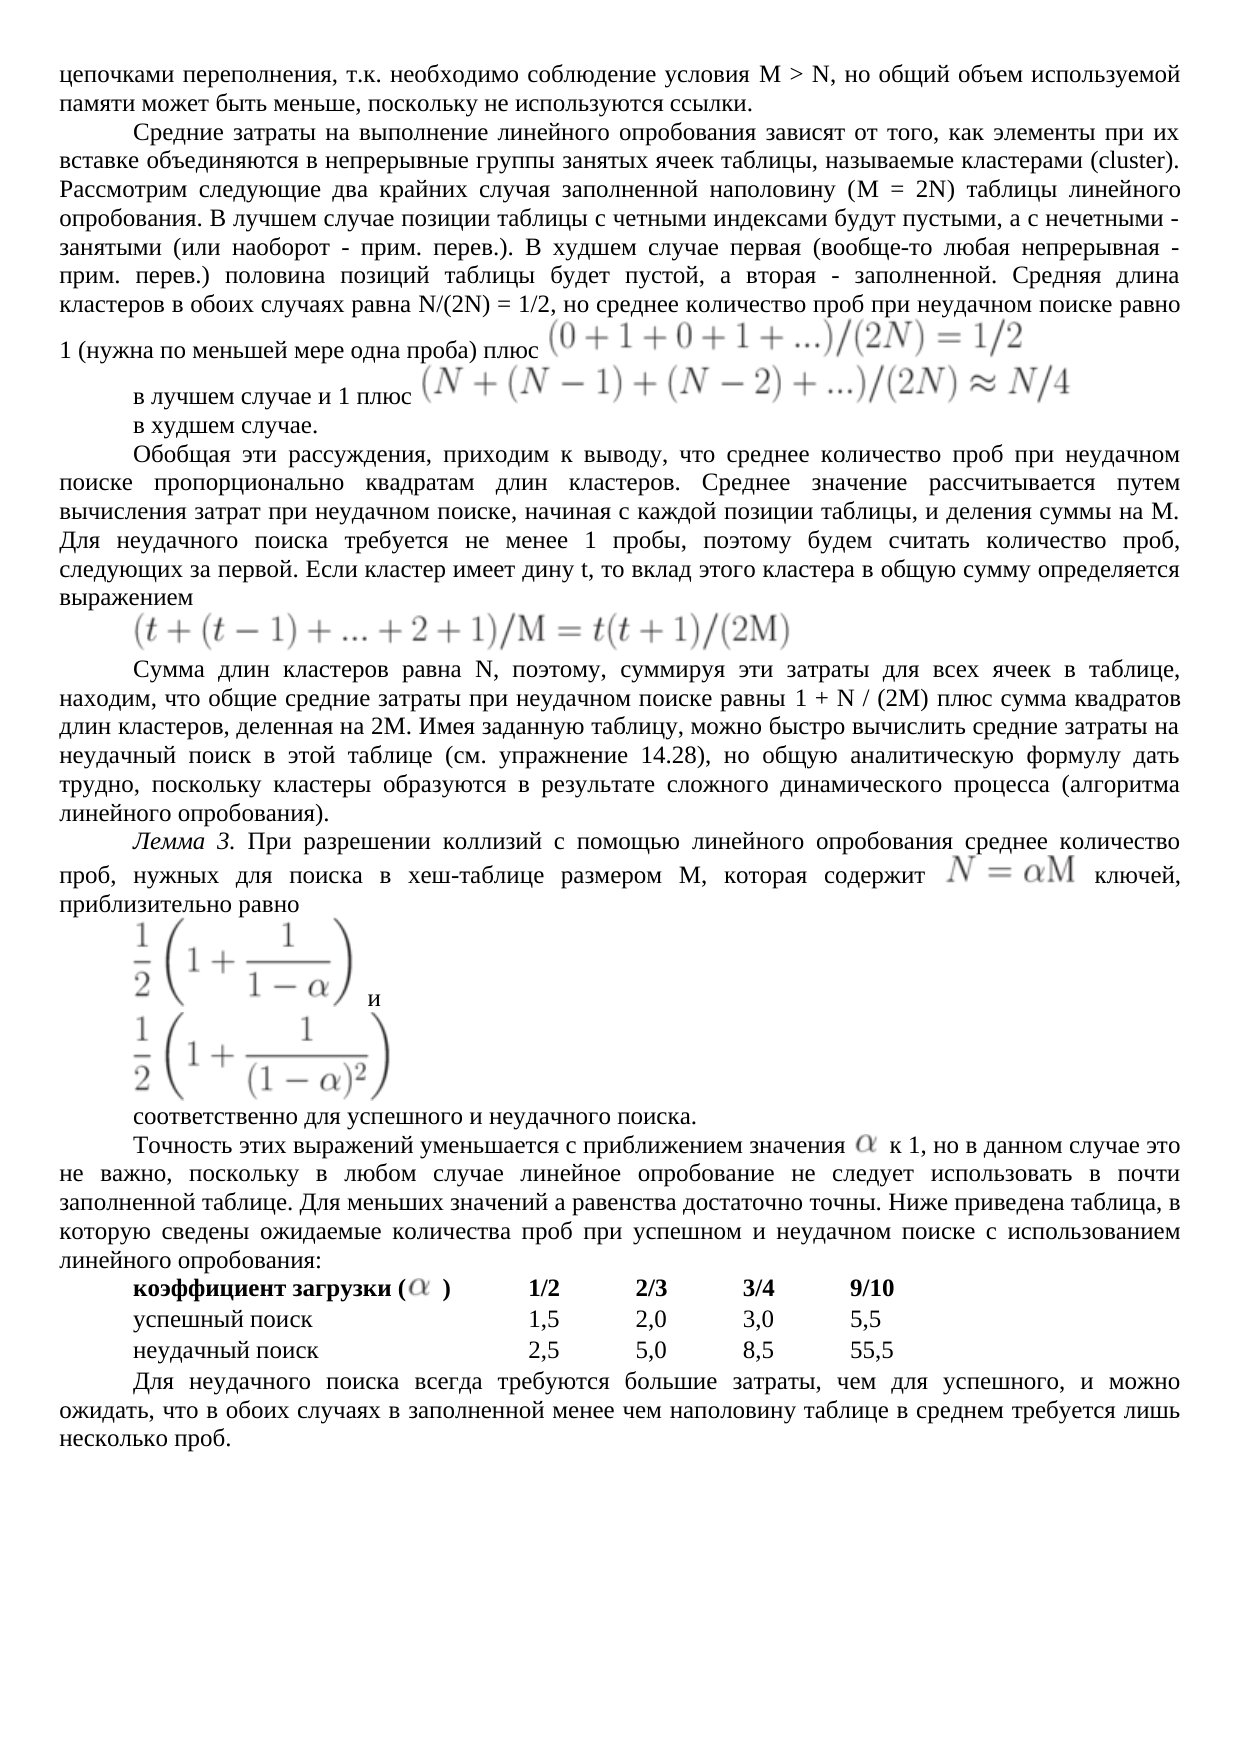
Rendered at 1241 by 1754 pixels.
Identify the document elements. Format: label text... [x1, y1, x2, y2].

table_cell 5,0 [561, 1335, 669, 1366]
table_cell 3,0 [669, 1304, 776, 1335]
picture [406, 1278, 436, 1297]
table_cell 5,5 [776, 1304, 897, 1335]
table_header 2/3 [561, 1274, 669, 1304]
text Точность этих выражений уменьшается с приближением значения к 1, но в данном случае это не важно, поскольку в любом случае линейное опробование не следует использовать в почти заполненной таблице. Для меньших значений а равенства достаточно точны. Ниже приведена таблица, в которую сведены ожидаемые количества проб при успешном и неудачном поиске с использованием линейного опробования: [59, 1130, 1181, 1273]
picture [132, 611, 794, 652]
picture [418, 363, 1072, 405]
text соответственно для успешного и неудачного поиска. [59, 1101, 1181, 1130]
text Обобщая эти рассуждения, приходим к выводу, что среднее количество проб при неудачном поиске пропорционально квадратам длин кластеров. Среднее значение рассчитывается путем вычисления затрат при неудачном поиске, начиная с каждой позиции таблицы, и деления суммы на M. Для неудачного поиска требуется не менее 1 пробы, поэтому будем считать количество проб, следующих за первой. Если кластер имеет дину t, то вклад этого кластера в общую сумму определяется выражением [59, 439, 1181, 611]
picture [853, 1134, 883, 1154]
table_cell 8,5 [669, 1335, 776, 1366]
text в худшем случае. [59, 410, 1181, 439]
text и [59, 917, 1181, 1012]
table_cell успешный поиск [59, 1304, 454, 1335]
table_cell 2,5 [454, 1335, 561, 1366]
table_cell неудачный поиск [59, 1335, 454, 1366]
picture [545, 317, 1025, 359]
table_cell 1,5 [454, 1304, 561, 1335]
text Лемма 3. При разрешении коллизий с помощью линейного опробования среднее количество проб, нужных для поиска в хеш-таблице размером M, которая содержит ключей, приблизительно равно [59, 826, 1181, 917]
text Для неудачного поиска всегда требуются большие затраты, чем для успешного, и можно ожидать, что в обоих случаях в заполненной менее чем наполовину таблице в среднем требуется лишь несколько проб. [59, 1366, 1181, 1452]
table_cell 55,5 [776, 1335, 897, 1366]
picture [132, 1012, 399, 1101]
table_header 3/4 [669, 1274, 776, 1304]
text Сумма длин кластеров равна N, поэтому, суммируя эти затраты для всех ячеек в таблице, находим, что общие средние затраты при неудачном поиске равны 1 + N / (2M) плюс сумма квадратов длин кластеров, деленная на 2M. Имея заданную таблицу, можно быстро вычислить средние затраты на неудачный поиск в этой таблице (см. упражнение 14.28), но общую аналитическую формулу дать трудно, поскольку кластеры образуются в результате сложного динамического процесса (алгоритма линейного опробования). [59, 654, 1181, 826]
text Средние затраты на выполнение линейного опробования зависят от того, как элементы при их вставке объединяются в непрерывные группы занятых ячеек таблицы, называемые кластерами (cluster). Рассмотрим следующие два крайних случая заполненной наполовину (M = 2N) таблицы линейного опробования. В лучшем случае позиции таблицы с четными индексами будут пустыми, а с нечетными - занятыми (или наоборот - прим. перев.). В худшем случае первая (вообще-то любая непрерывная - прим. перев.) половина позиций таблицы будет пустой, а вторая - заполненной. Средняя длина кластеров в обоих случаях равна N/(2N) = 1/2, но среднее количество проб при неудачном поиске равно 1 (нужна по меньшей мере одна проба) плюс [59, 117, 1181, 364]
picture [943, 855, 1078, 884]
table_header коэффициент загрузки ( ) [59, 1274, 454, 1304]
picture [132, 917, 362, 1007]
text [59, 59, 1181, 117]
table_cell 2,0 [561, 1304, 669, 1335]
table_header 1/2 [454, 1274, 561, 1304]
table_header 9/10 [776, 1274, 897, 1304]
